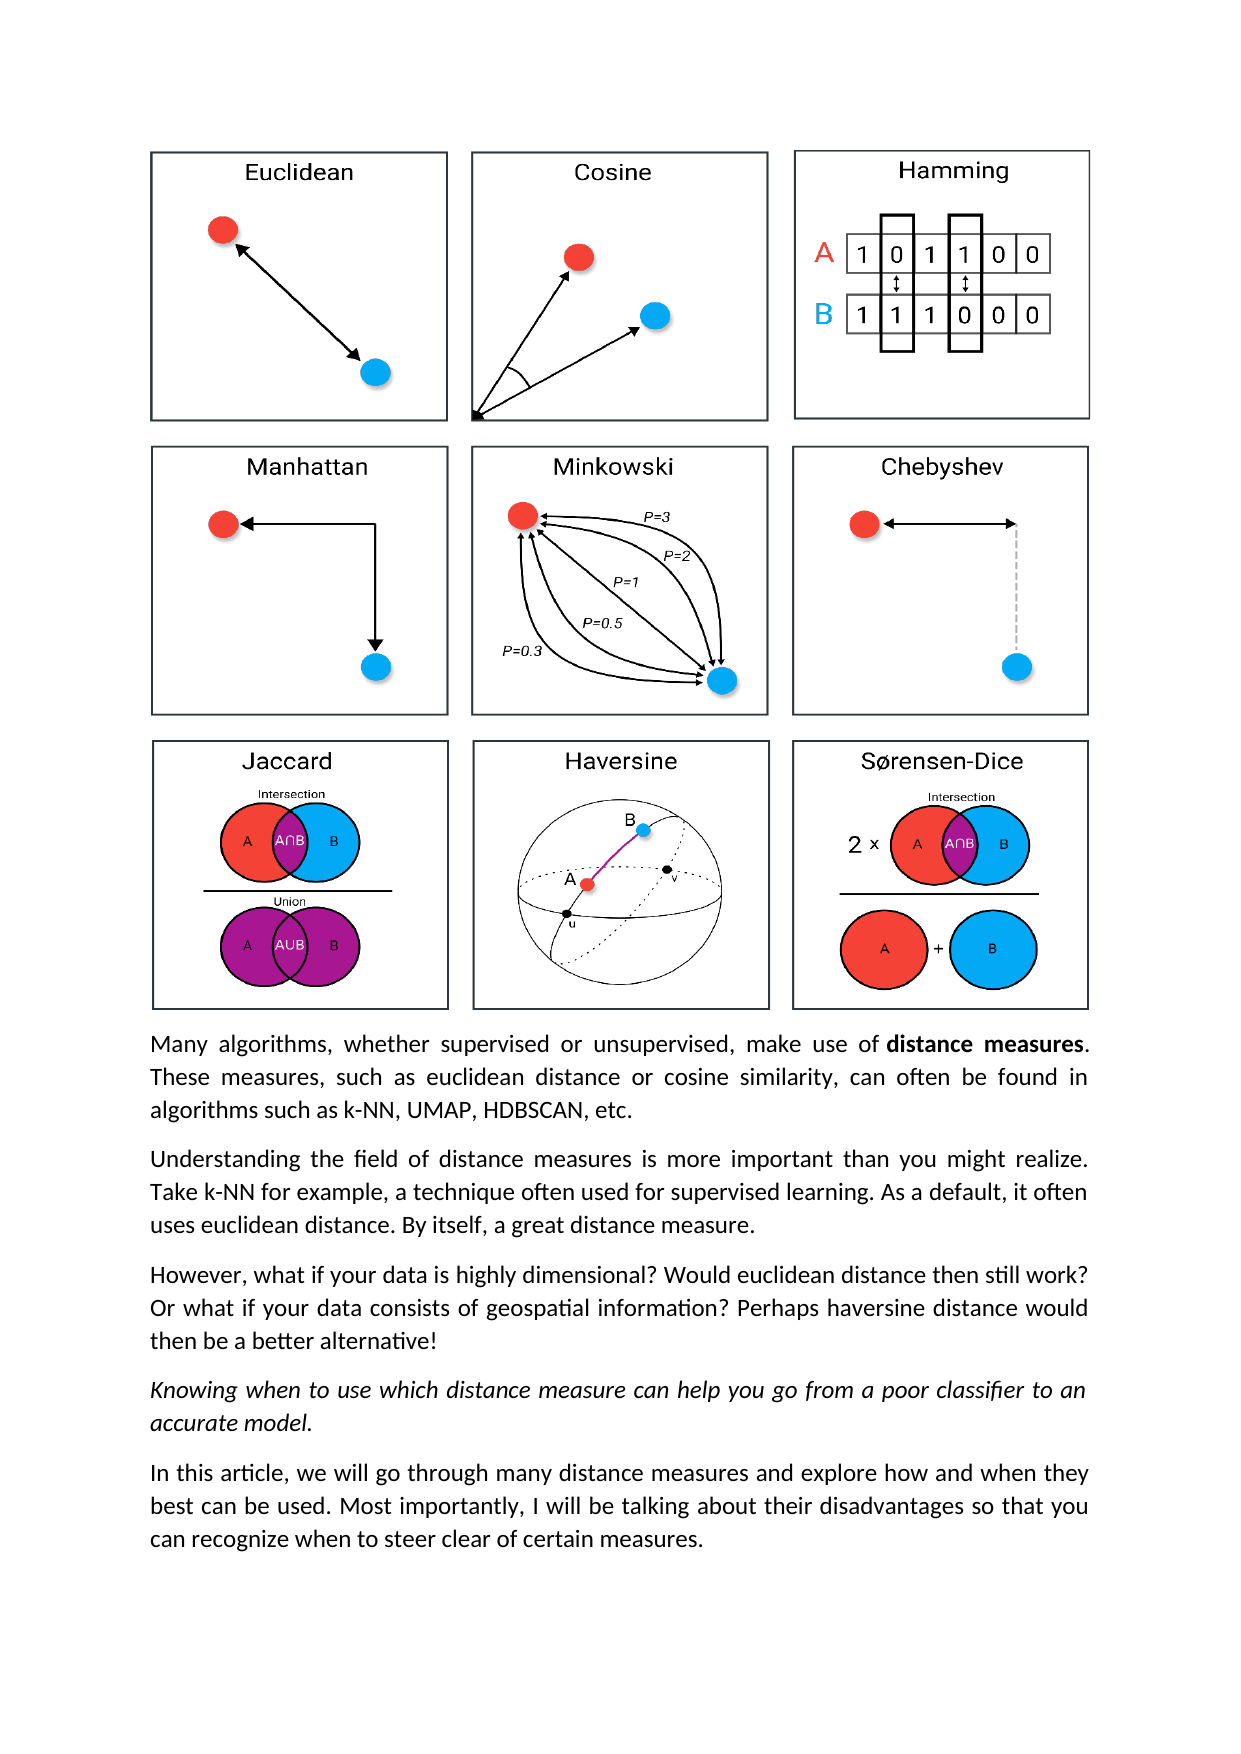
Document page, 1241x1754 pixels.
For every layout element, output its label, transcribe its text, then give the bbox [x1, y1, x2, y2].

text In this article, we will go through many distance measures and explore how and when they best can be used. Most importantly, I will be talking about their disadvantages so that you can recognize when to steer clear of certain measures. [150, 1457, 1090, 1553]
picture [150, 150, 1091, 1010]
text Understanding the field of distance measures is more important than you might realize. Take k-NN for example, a technique often used for supervised learning. As a default, it often uses euclidean distance. By itself, a great distance measure. [150, 1144, 1090, 1240]
text Knowing when to use which distance measure can help you go from a poor classifier to an accurate model. [150, 1374, 1090, 1438]
text Many algorithms, whether supervised or unsupervised, make use of distance measures. These measures, such as euclidean distance or cosine similarity, can often be found in algorithms such as k-NN, UMAP, HDBSCAN, etc. [150, 1028, 1090, 1124]
text However, what if your data is highly dimensional? Would euclidean distance then still work? Or what if your data consists of geospatial information? Perhaps haversine distance would then be a better alternative! [150, 1259, 1090, 1355]
